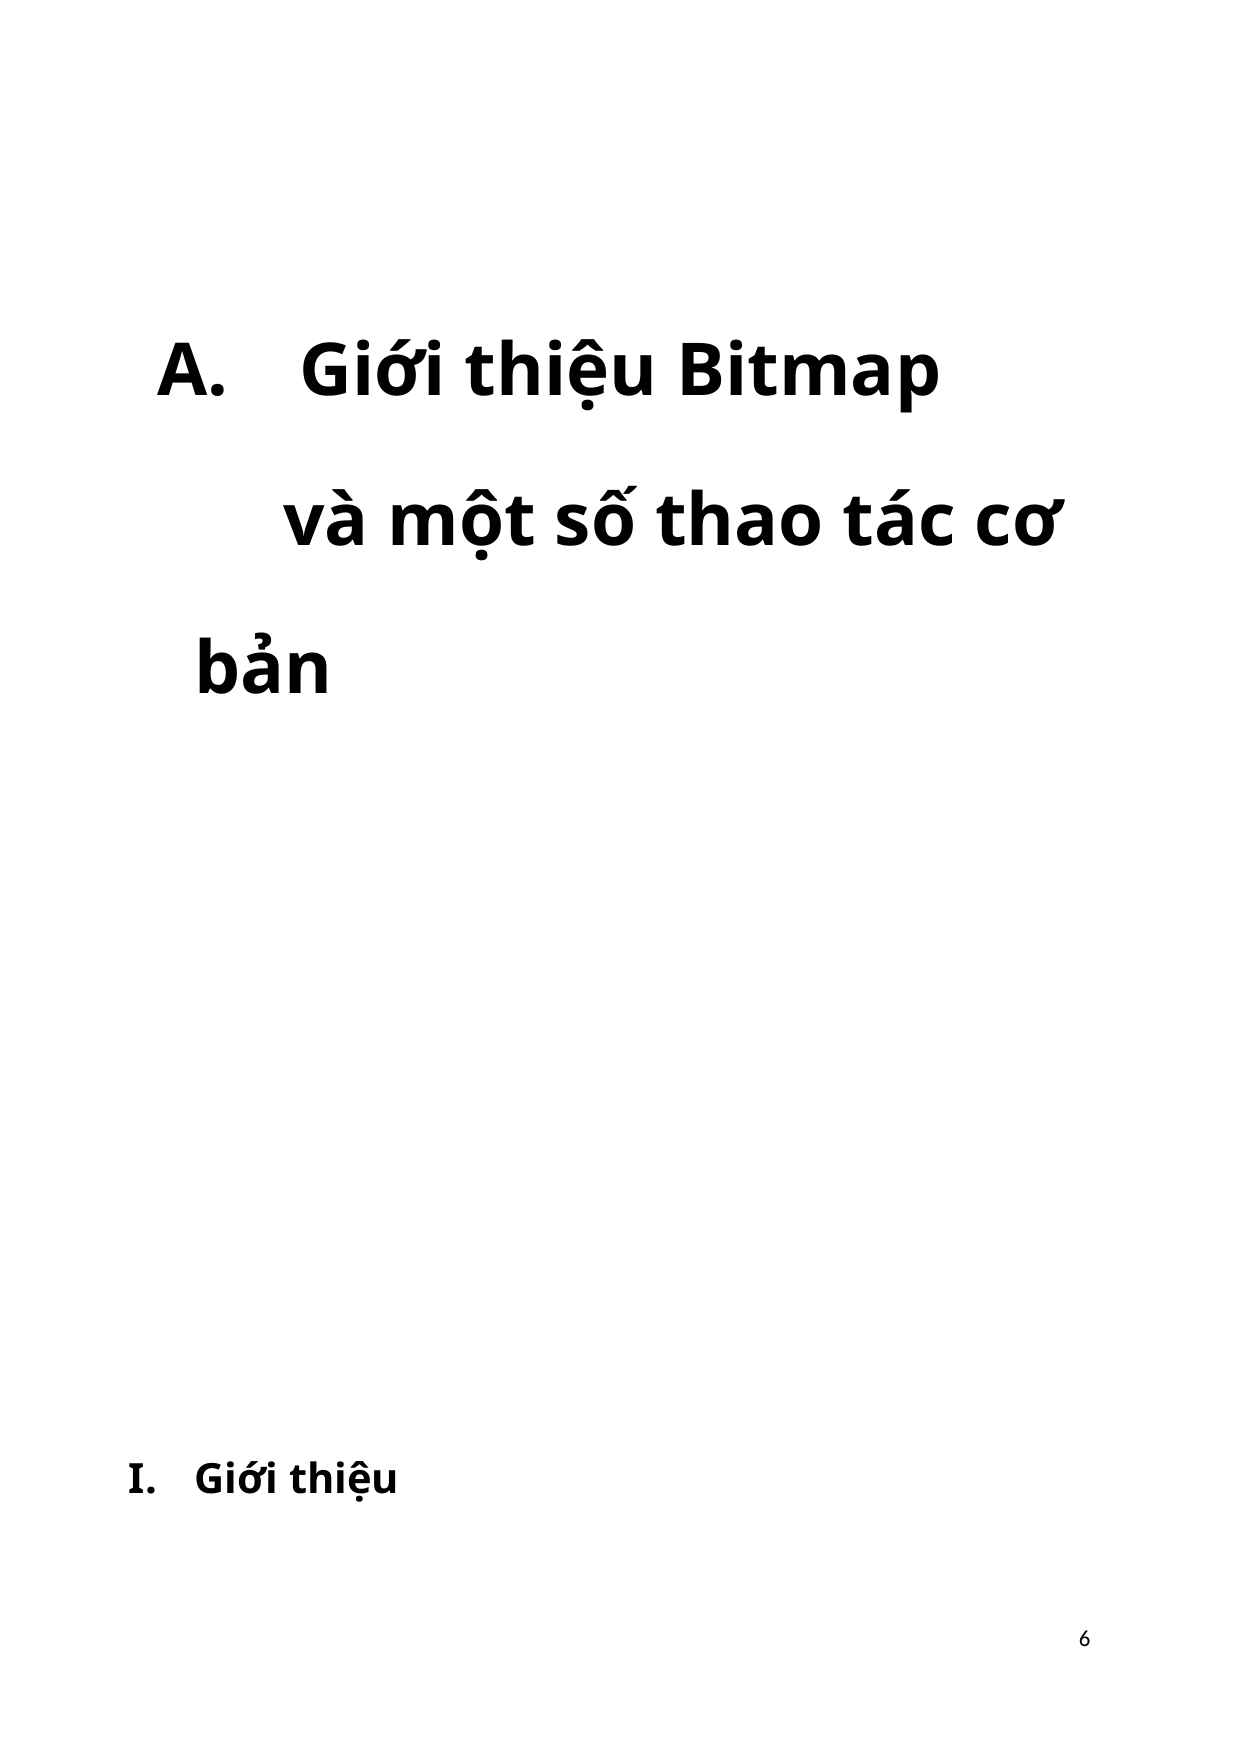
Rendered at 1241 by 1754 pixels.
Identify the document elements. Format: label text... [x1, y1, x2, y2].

list Giới thiệu [157, 1449, 1090, 1506]
list Giới thiệu Bitmap và một số thao tác cơ bản [157, 318, 1090, 715]
